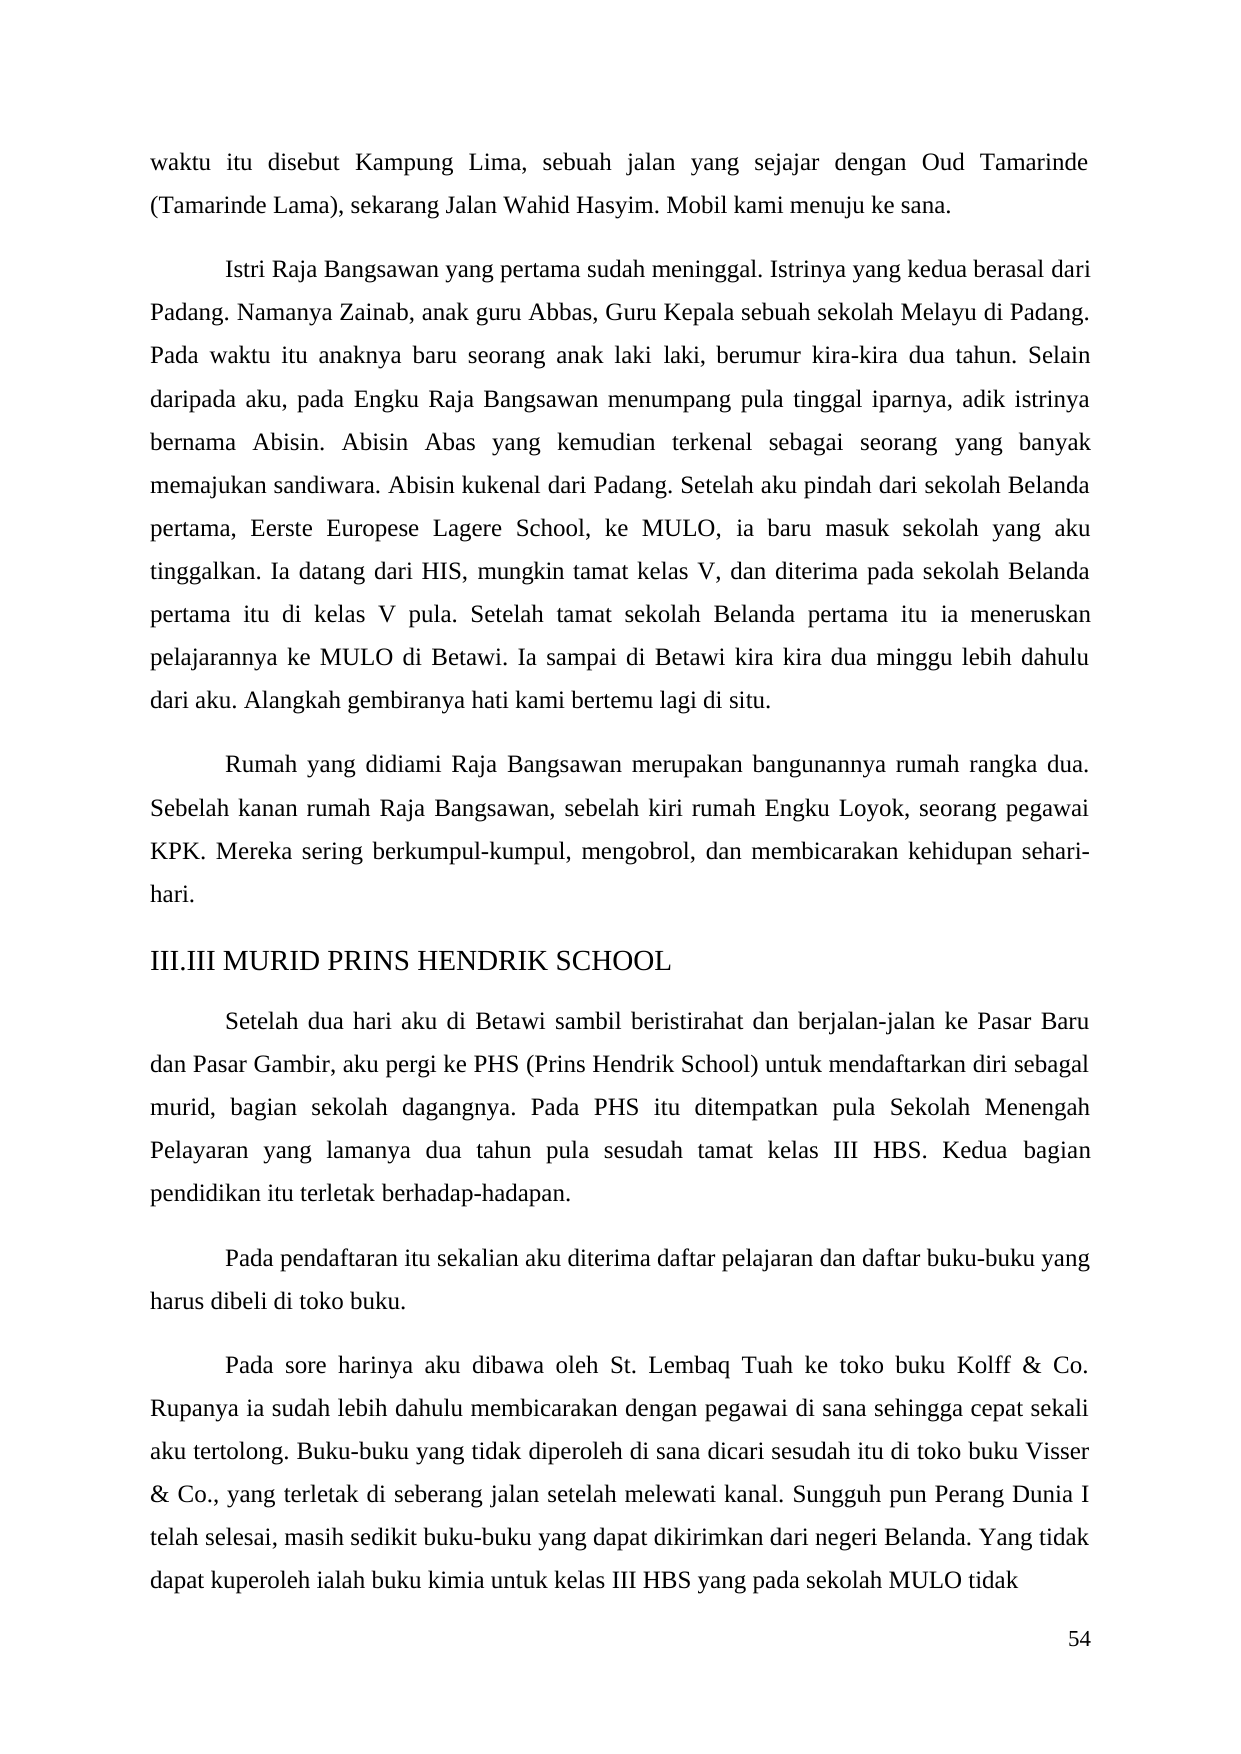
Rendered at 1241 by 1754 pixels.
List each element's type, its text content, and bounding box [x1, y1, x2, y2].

text Istri Raja Bangsawan yang pertama sudah meninggal. Istrinya yang kedua berasal dari Padang. Namanya Zainab, anak guru Abbas, Guru Kepala sebuah sekolah Melayu di Padang. Pada waktu itu anaknya baru seorang anak laki laki, berumur kira-kira dua tahun. Selain daripada aku, pada Engku Raja Bangsawan menumpang pula tinggal iparnya, adik istrinya bernama Abisin. Abisin Abas yang kemudian terkenal sebagai seorang yang banyak memajukan sandiwara. Abisin kukenal dari Padang. Setelah aku pindah dari sekolah Belanda pertama, Eerste Europese Lagere School, ke MULO, ia baru masuk sekolah yang aku tinggalkan. Ia datang dari HIS, mungkin tamat kelas V, dan diterima pada sekolah Belanda pertama itu di kelas V pula. Setelah tamat sekolah Belanda pertama itu ia meneruskan pelajarannya ke MULO di Betawi. Ia sampai di Betawi kira kira dua minggu lebih dahulu dari aku. Alangkah gembiranya hati kami bertemu lagi di situ. [150, 254, 1091, 714]
text Pada pendaftaran itu sekalian aku diterima daftar pelajaran dan daftar buku-buku yang harus dibeli di toko buku. [150, 1243, 1090, 1314]
text waktu itu disebut Kampung Lima, sebuah jalan yang sejajar dengan Oud Tamarinde (Tamarinde Lama), sekarang Jalan Wahid Hasyim. Mobil kami menuju ke sana. [150, 147, 1089, 219]
text Rumah yang didiami Raja Bangsawan merupakan bangunannya rumah rangka dua. Sebelah kanan rumah Raja Bangsawan, sebelah kiri rumah Engku Loyok, seorang pegawai KPK. Mereka sering berkumpul-kumpul, mengobrol, dan membicarakan kehidupan sehari- hari. [150, 749, 1090, 908]
subtitle III.III MURID PRINS HENDRIK SCHOOL [150, 943, 1103, 977]
text Setelah dua hari aku di Betawi sambil beristirahat dan berjalan-jalan ke Pasar Baru dan Pasar Gambir, aku pergi ke PHS (Prins Hendrik School) untuk mendaftarkan diri sebagal murid, bagian sekolah dagangnya. Pada PHS itu ditempatkan pula Sekolah Menengah Pelayaran yang lamanya dua tahun pula sesudah tamat kelas III HBS. Kedua bagian pendidikan itu terletak berhadap-hadapan. [150, 1006, 1091, 1207]
text Pada sore harinya aku dibawa oleh St. Lembaq Tuah ke toko buku Kolff & Co. Rupanya ia sudah lebih dahulu membicarakan dengan pegawai di sana sehingga cepat sekali aku tertolong. Buku-buku yang tidak diperoleh di sana dicari sesudah itu di toko buku Visser & Co., yang terletak di seberang jalan setelah melewati kanal. Sungguh pun Perang Dunia I telah selesai, masih sedikit buku-buku yang dapat dikirimkan dari negeri Belanda. Yang tidak dapat kuperoleh ialah buku kimia untuk kelas III HBS yang pada sekolah MULO tidak [150, 1350, 1090, 1594]
